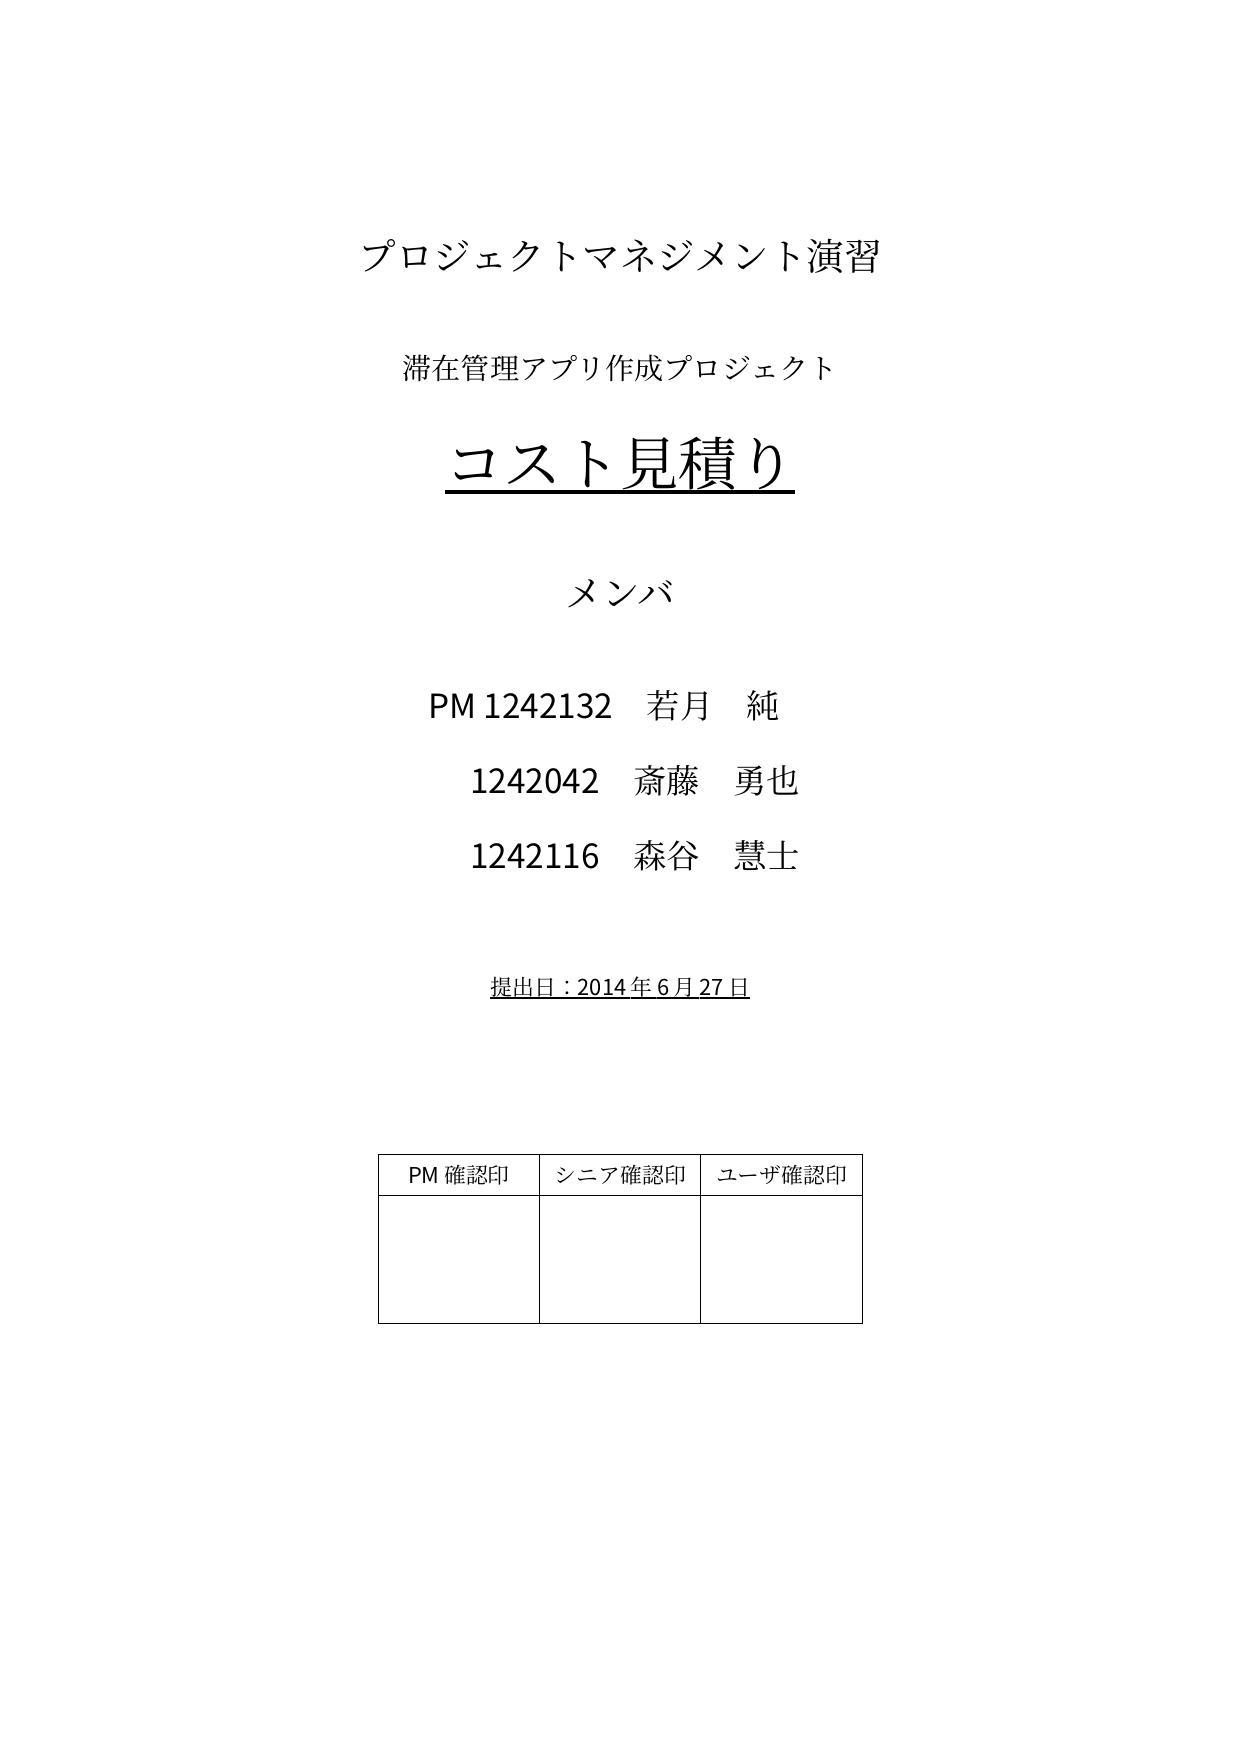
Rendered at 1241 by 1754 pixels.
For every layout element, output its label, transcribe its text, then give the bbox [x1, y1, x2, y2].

table_header ユーザ確認印 [701, 1155, 862, 1195]
table_cell [379, 1196, 539, 1323]
text 1242116 森谷 慧士 [177, 817, 1063, 892]
text PM 1242132 若月 純 [428, 667, 1063, 742]
text 滞在管理アプリ作成プロジェクト [177, 329, 1063, 404]
text 提出日：2014年6月27日 [177, 967, 1063, 1004]
text コスト見積り [177, 404, 1063, 517]
table_cell [540, 1196, 700, 1323]
table_cell [701, 1196, 862, 1323]
table_header シニア確認印 [540, 1155, 700, 1195]
table_header PM確認印 [379, 1155, 539, 1195]
text 1242042 斎藤 勇也 [177, 742, 1063, 817]
text プロジェクトマネジメント演習 [177, 217, 1063, 292]
text メンバ [177, 554, 1063, 629]
